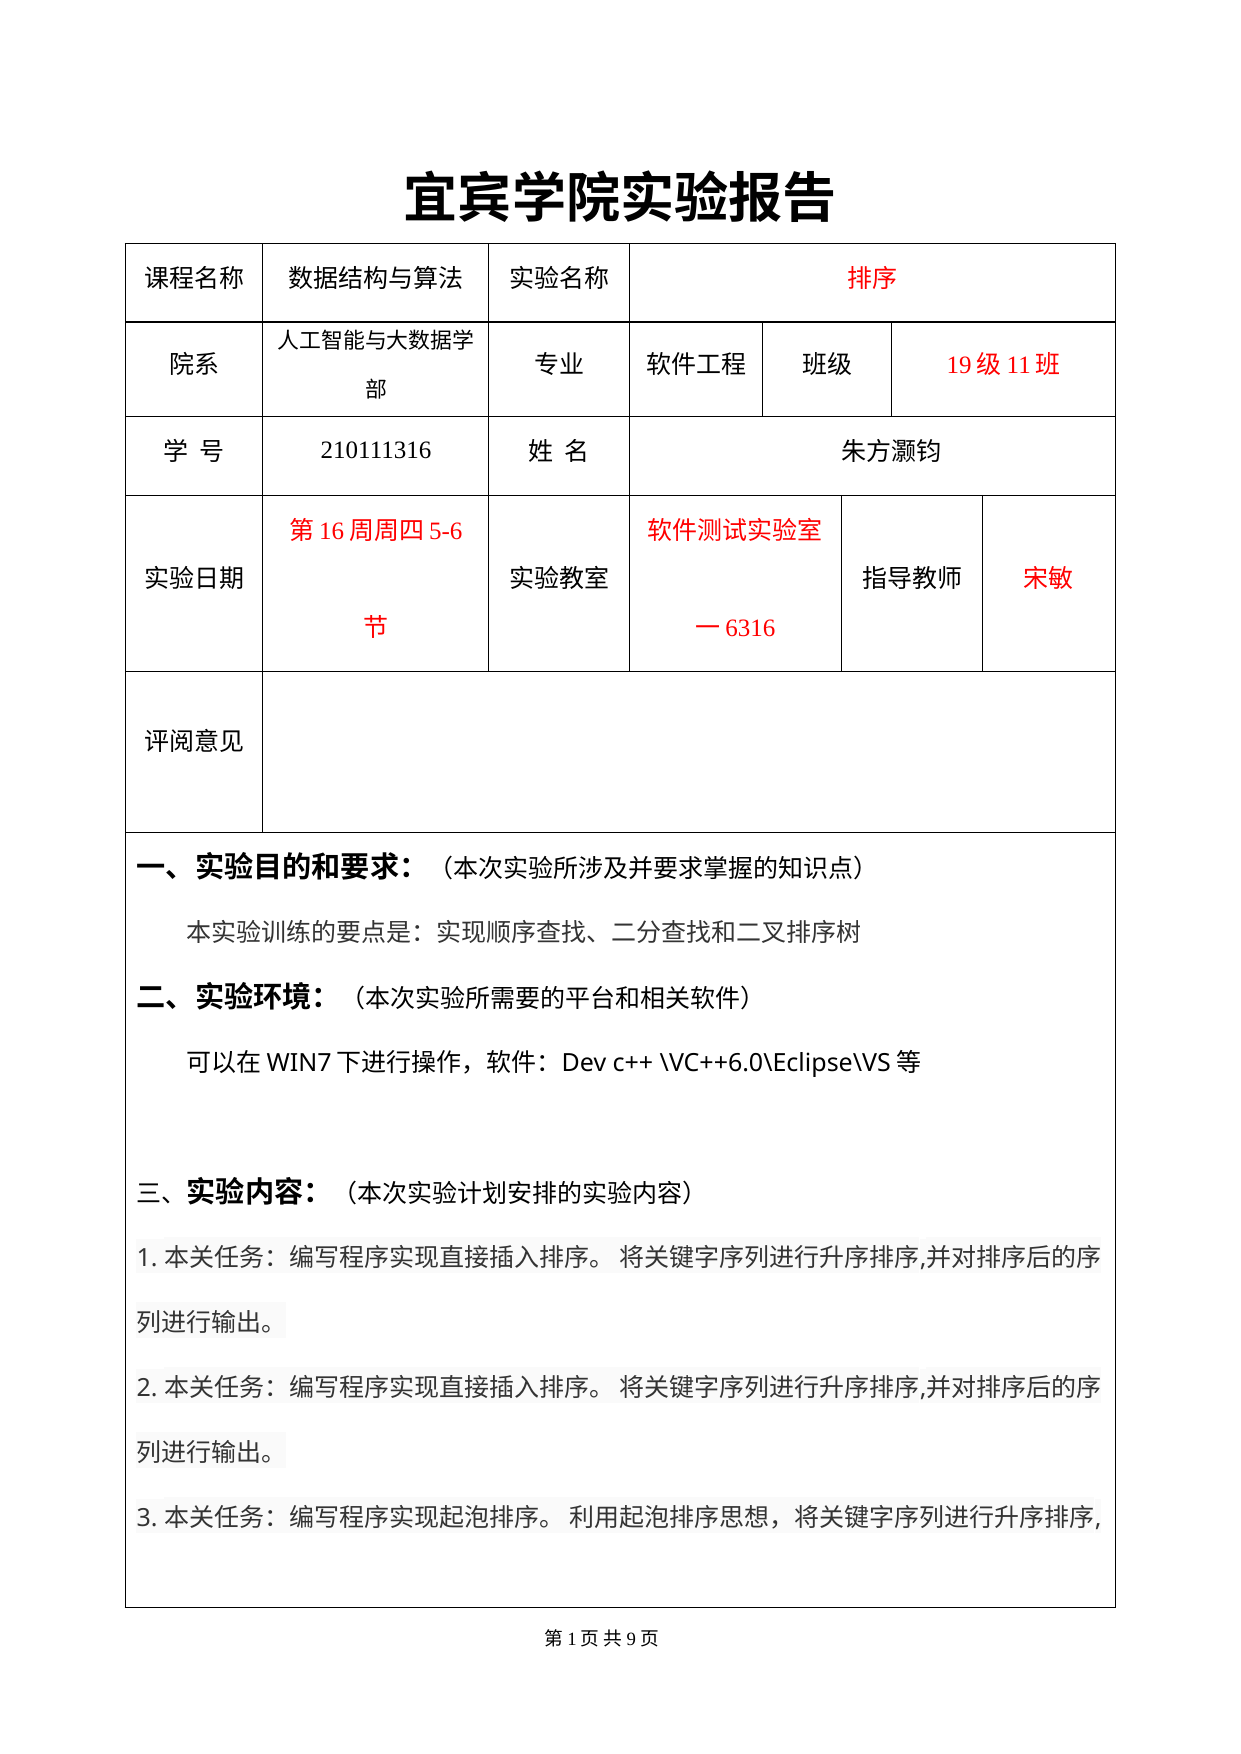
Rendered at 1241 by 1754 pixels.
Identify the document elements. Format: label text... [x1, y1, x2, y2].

table_header 实验名称 [489, 244, 629, 321]
table_cell 班级 [763, 323, 891, 416]
table_cell 宋敏 [983, 496, 1115, 671]
table_cell 实验日期 [126, 496, 262, 671]
table_cell 19级11班 [892, 323, 1115, 416]
table_header 课程名称 [126, 244, 262, 321]
table_header 排序 [630, 244, 1115, 321]
table_header 数据结构与算法 [263, 244, 488, 321]
table_cell 第16周周四5-6节 [263, 496, 488, 671]
table_cell 姓 名 [489, 417, 629, 495]
table_cell 院系 [126, 323, 262, 416]
table_cell [263, 672, 1115, 832]
table_cell 软件测试实验室一6316 [630, 496, 841, 671]
table_cell 朱方灏钧 [630, 417, 1115, 495]
table_cell 210111316 [263, 417, 488, 495]
table_cell 人工智能与大数据学部 [263, 323, 488, 416]
table_cell 学 号 [126, 417, 262, 495]
text 宜宾学院实验报告 [150, 145, 1090, 243]
table_cell 软件工程 [630, 323, 762, 416]
table_cell 专业 [489, 323, 629, 416]
table_cell 评阅意见 [126, 672, 262, 832]
table_cell 指导教师 [842, 496, 982, 671]
table_cell 实验教室 [489, 496, 629, 671]
